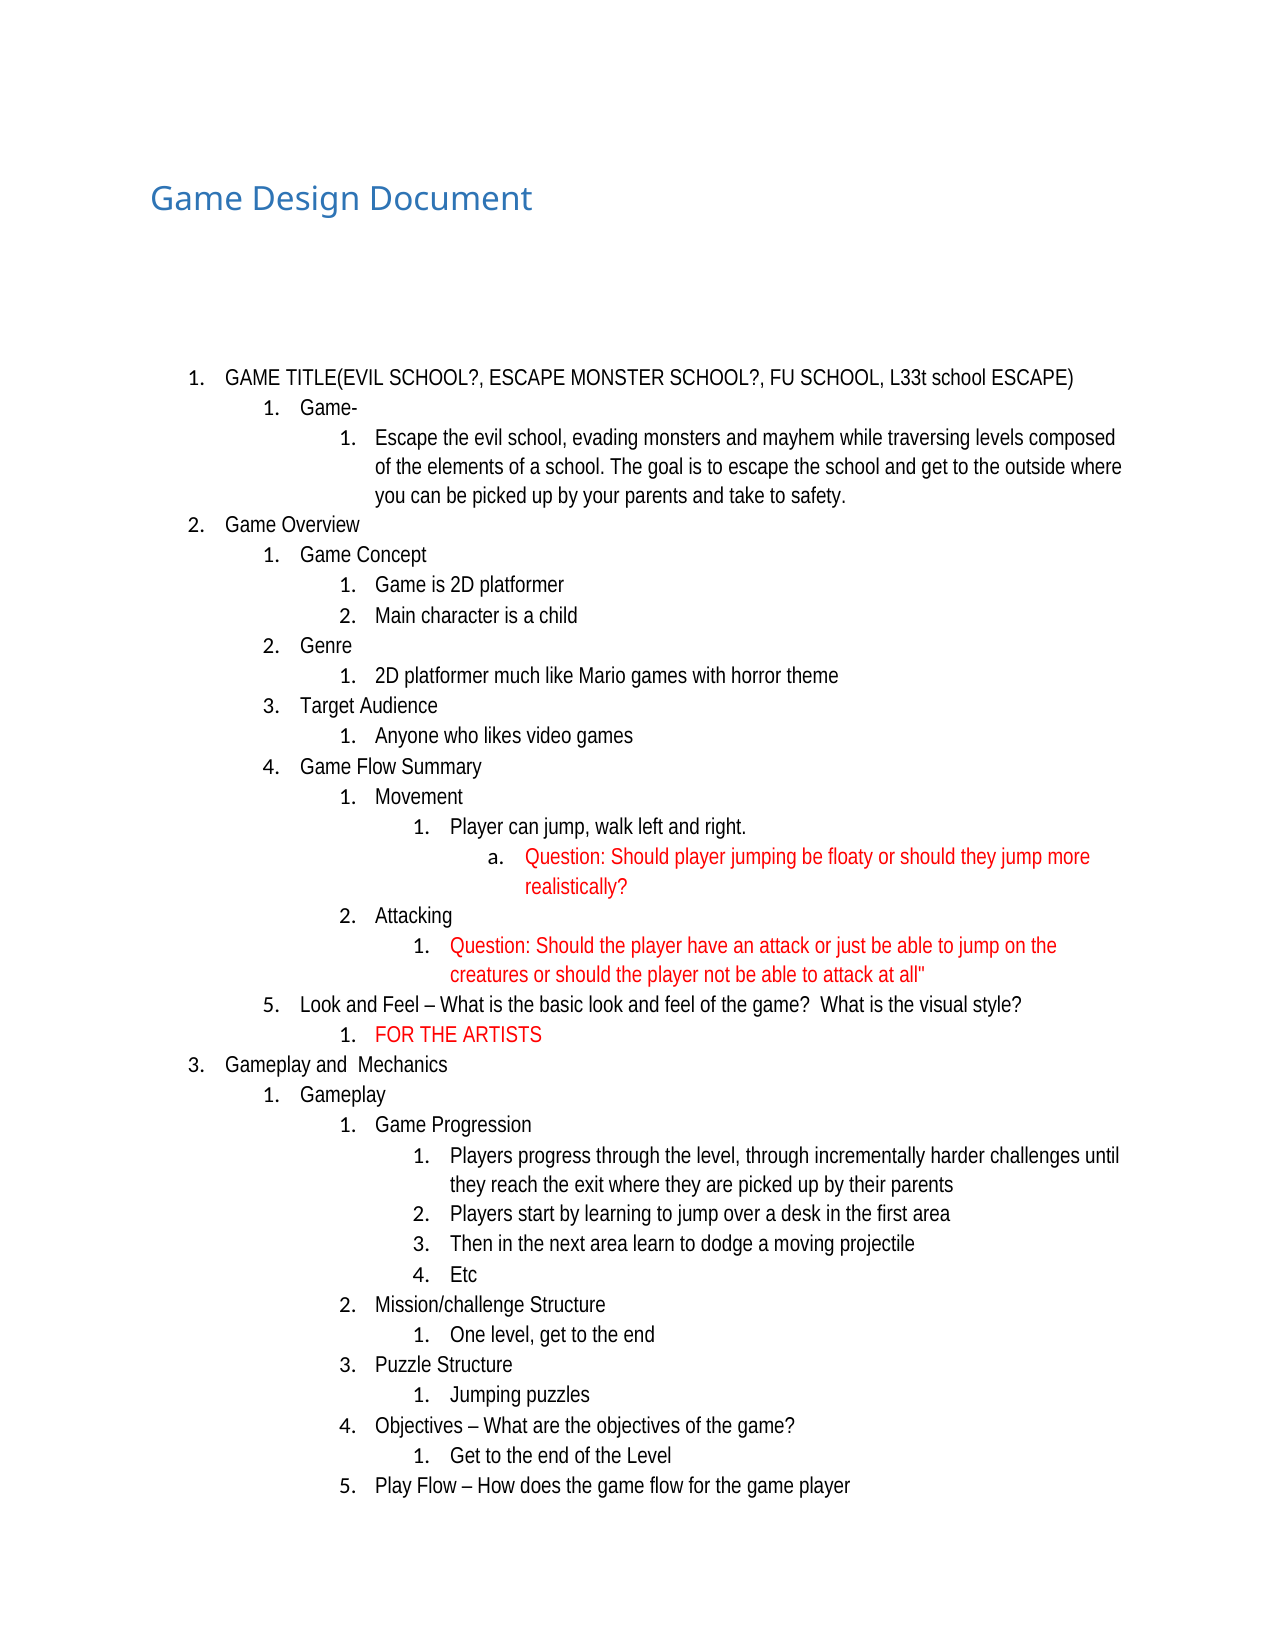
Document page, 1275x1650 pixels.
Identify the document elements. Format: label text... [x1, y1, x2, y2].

list Attacking [356, 901, 1125, 929]
list Game Flow Summary [262, 752, 1125, 780]
list Mission/challenge Structure [356, 1290, 1125, 1318]
list Escape the evil school, evading monsters and mayhem while traversing levels composed of the elements of a school. The goal is to escape the school and get to the outside where you can be picked up by your parents and take to safety. [356, 423, 1125, 508]
subtitle Game Design Document [150, 175, 1125, 220]
list Question: Should player jumping be floaty or should they jump more realistically? [487, 842, 1125, 899]
list Gameplay and Mechanics [187, 1050, 1125, 1078]
list FOR THE ARTISTS [356, 1020, 1125, 1048]
list Look and Feel – What is the basic look and feel of the game? What is the visual style? [262, 990, 1125, 1018]
list Player can jump, walk left and right. [412, 812, 1125, 840]
list Then in the next area learn to dodge a moving projectile [412, 1229, 1125, 1258]
list Players start by learning to jump over a desk in the first area [412, 1199, 1125, 1227]
list Game Concept [262, 540, 1125, 568]
list Target Audience [262, 691, 1125, 719]
list Movement [356, 782, 1125, 810]
list Game is 2D platformer [356, 571, 1125, 599]
list Anyone who likes video games [356, 722, 1125, 750]
list 2D platformer much like Mario games with horror theme [356, 661, 1125, 689]
list Jumping puzzles [412, 1381, 1125, 1409]
list Puzzle Structure [356, 1350, 1125, 1378]
list Objectives – What are the objectives of the game? [356, 1411, 1125, 1439]
list Genre [262, 631, 1125, 659]
list Get to the end of the Level [412, 1441, 1125, 1469]
list Etc [412, 1260, 1125, 1288]
list Gameplay [262, 1080, 1125, 1108]
list Play Flow – How does the game flow for the game player [356, 1471, 1125, 1499]
list Question: Should the player have an attack or just be able to jump on the creatures or should the player not be able to attack at all" [412, 931, 1125, 988]
list One level, get to the end [412, 1320, 1125, 1348]
list Players progress through the level, through incrementally harder challenges until they reach the exit where they are picked up by their parents [412, 1141, 1125, 1197]
list Main character is a child [356, 601, 1125, 629]
list Game Overview [187, 510, 1125, 538]
list Game Progression [356, 1111, 1125, 1139]
list Game- [262, 393, 1125, 421]
list GAME TITLE(EVIL SCHOOL?, ESCAPE MONSTER SCHOOL?, FU SCHOOL, L33t school ESCAPE) [187, 363, 1125, 391]
